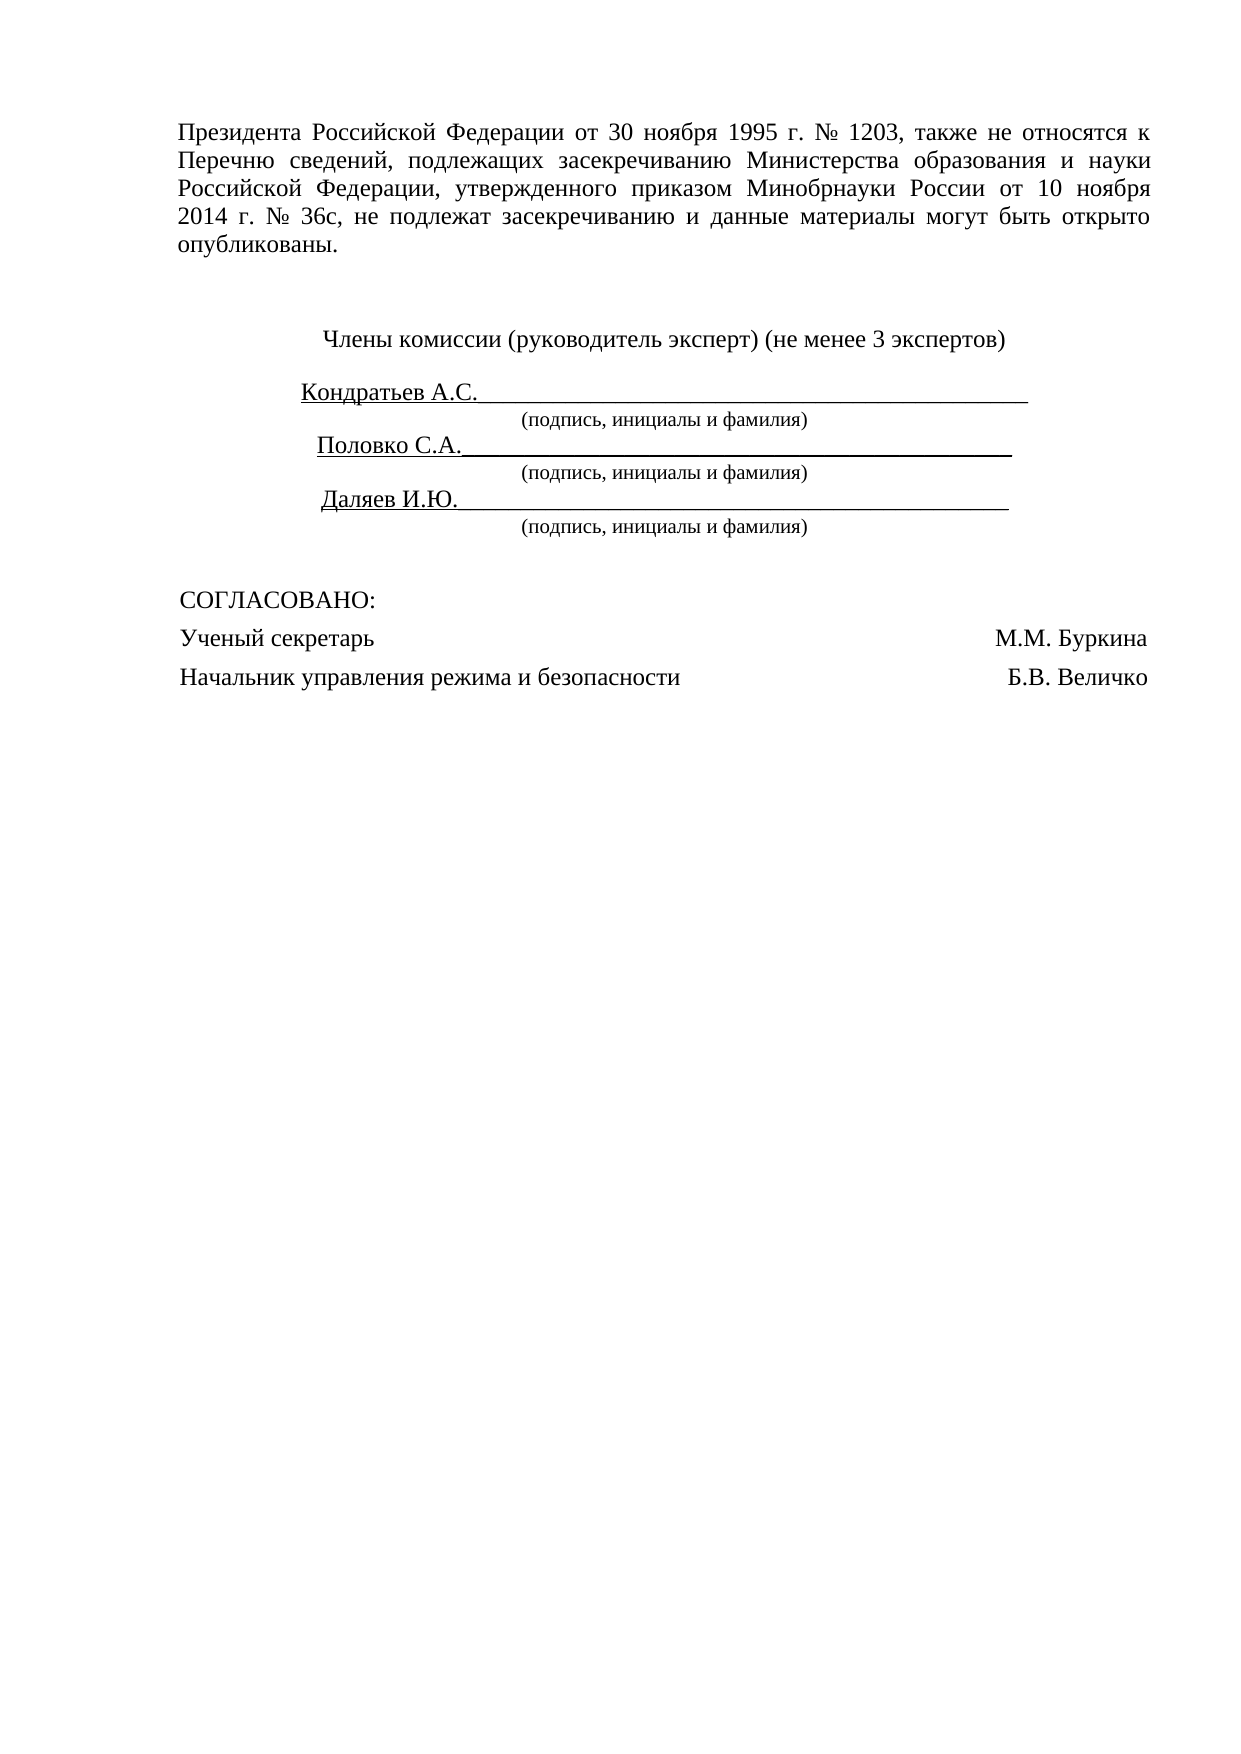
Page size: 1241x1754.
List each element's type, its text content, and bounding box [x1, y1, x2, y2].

text Половко С.А.____________________________________________ [183, 431, 1146, 459]
text Начальник управления режима и безопасности Б.В. Величко [179, 666, 1152, 691]
text (подпись, инициалы и фамилия) [183, 513, 1146, 538]
text Ученый секретарь М.М. Буркина [179, 627, 1152, 652]
text (подпись, инициалы и фамилия) [183, 459, 1146, 484]
text Даляев И.Ю.____________________________________________ [183, 484, 1146, 513]
text (подпись, инициалы и фамилия) [183, 406, 1146, 431]
text Кондратьев А.С.____________________________________________ [183, 378, 1146, 406]
text Члены комиссии (руководитель эксперт) (не менее 3 экспертов) [183, 328, 1146, 353]
text СОГЛАСОВАНО: [179, 588, 1152, 613]
